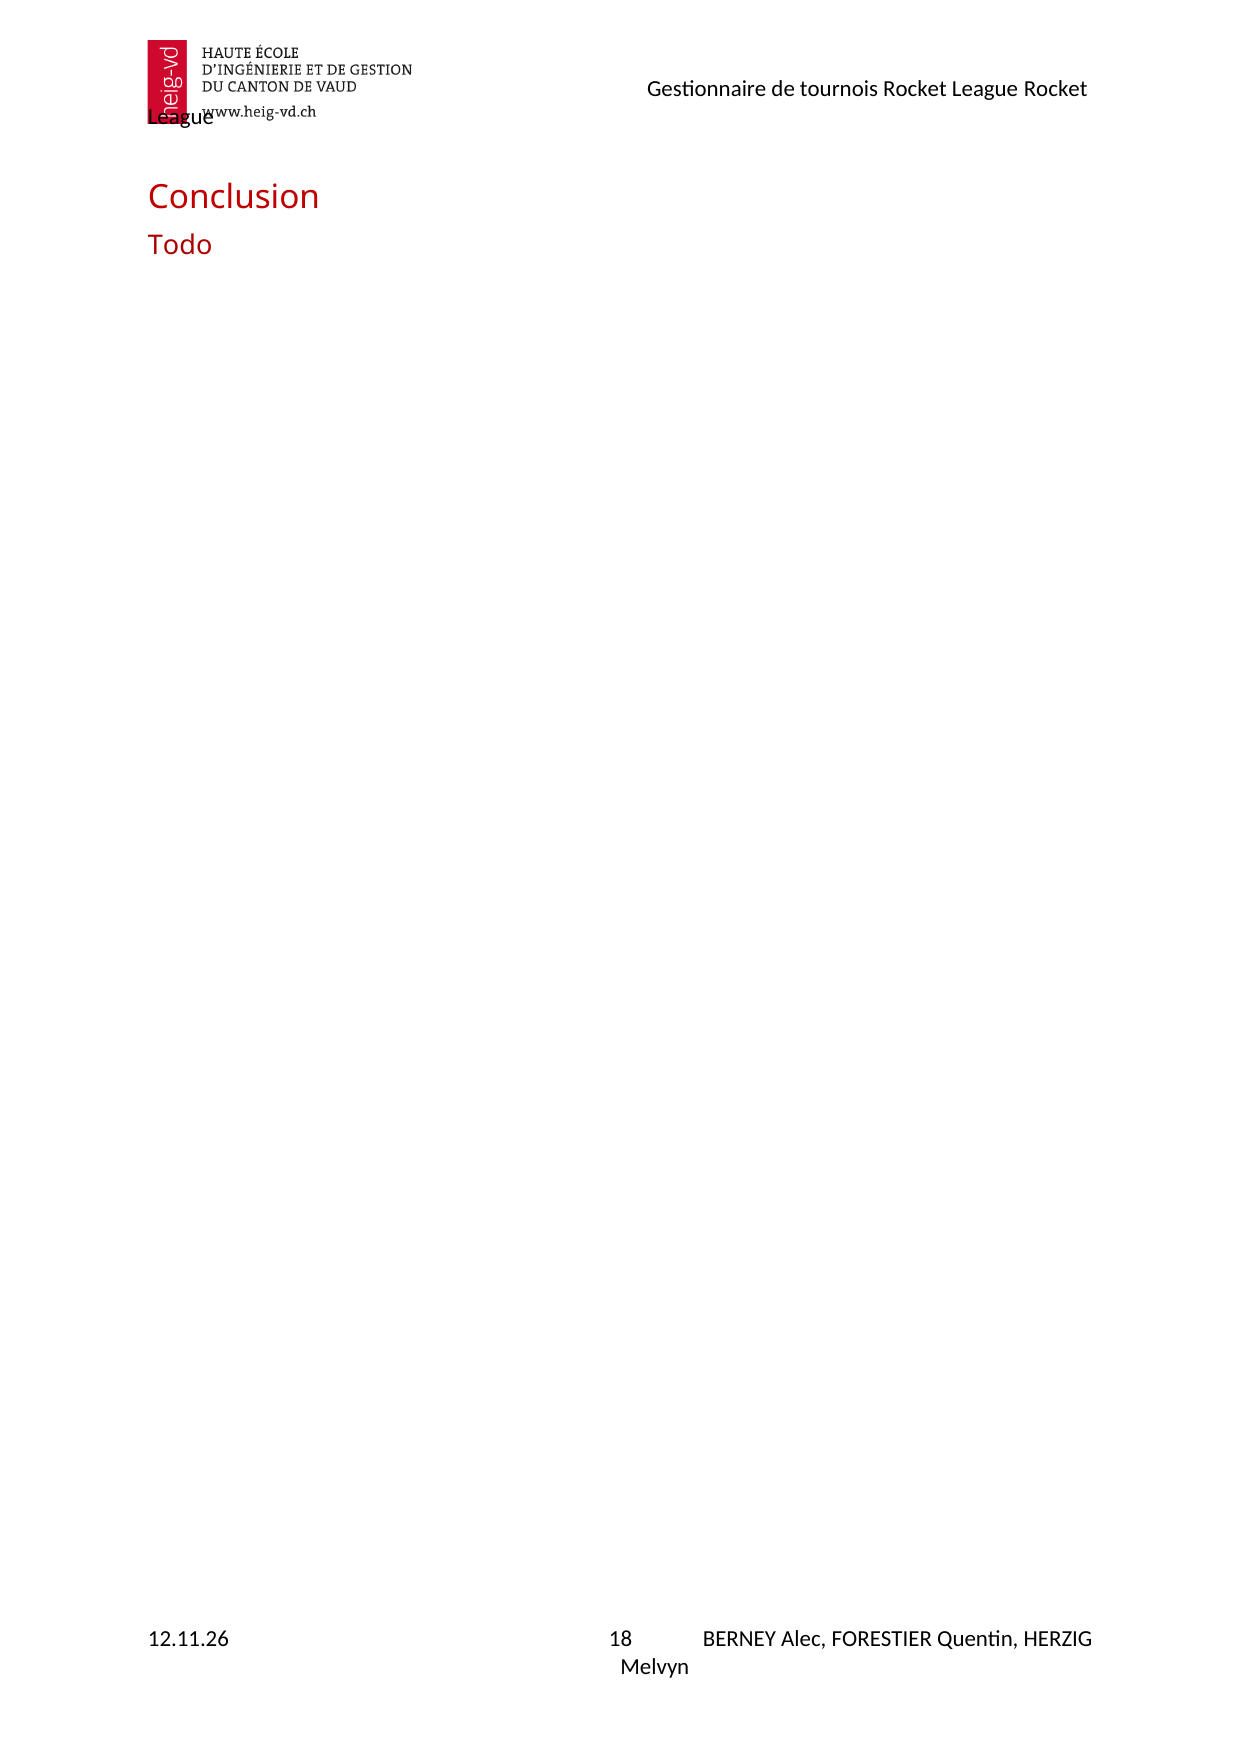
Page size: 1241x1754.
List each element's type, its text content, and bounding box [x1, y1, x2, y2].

picture [147, 40, 412, 124]
subtitle Todo [148, 226, 1093, 263]
subtitle Conclusion [148, 173, 1093, 218]
